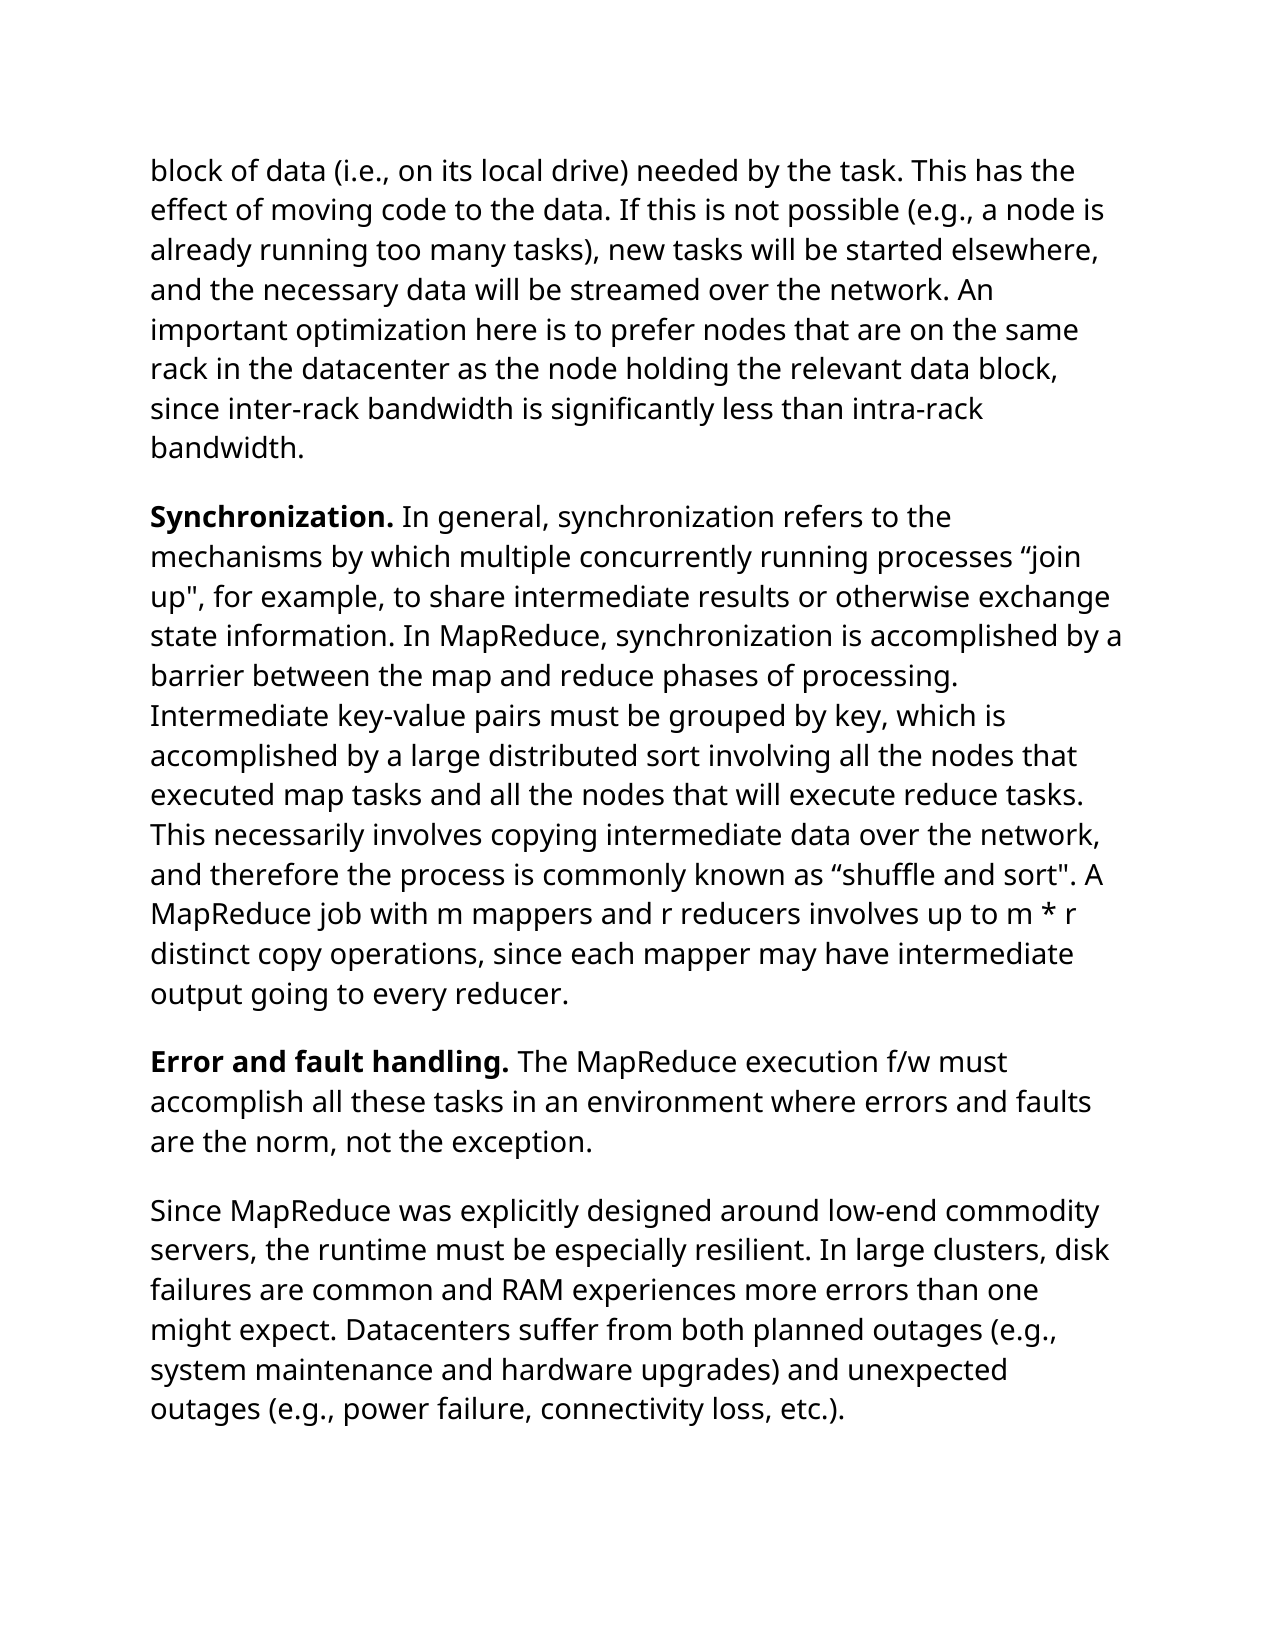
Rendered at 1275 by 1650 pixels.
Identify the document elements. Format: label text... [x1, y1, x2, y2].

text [150, 1190, 1125, 1468]
text Synchronization. In general, synchronization refers to the mechanisms by which multiple concurrently running processes “join up", for example, to share intermediate results or otherwise exchange state information. In MapReduce, synchronization is accomplished by a barrier between the map and reduce phases of processing. Intermediate key-value pairs must be grouped by key, which is accomplished by a large distributed sort involving all the nodes that executed map tasks and all the nodes that will execute reduce tasks. This necessarily involves copying intermediate data over the network, and therefore the process is commonly known as “shuffle and sort". A MapReduce job with m mappers and r reducers involves up to m * r distinct copy operations, since each mapper may have intermediate output going to every reducer. [150, 497, 1125, 1013]
text Error and fault handling. The MapReduce execution f/w must accomplish all these tasks in an environment where errors and faults are the norm, not the exception. [150, 1042, 1125, 1161]
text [150, 150, 1125, 467]
